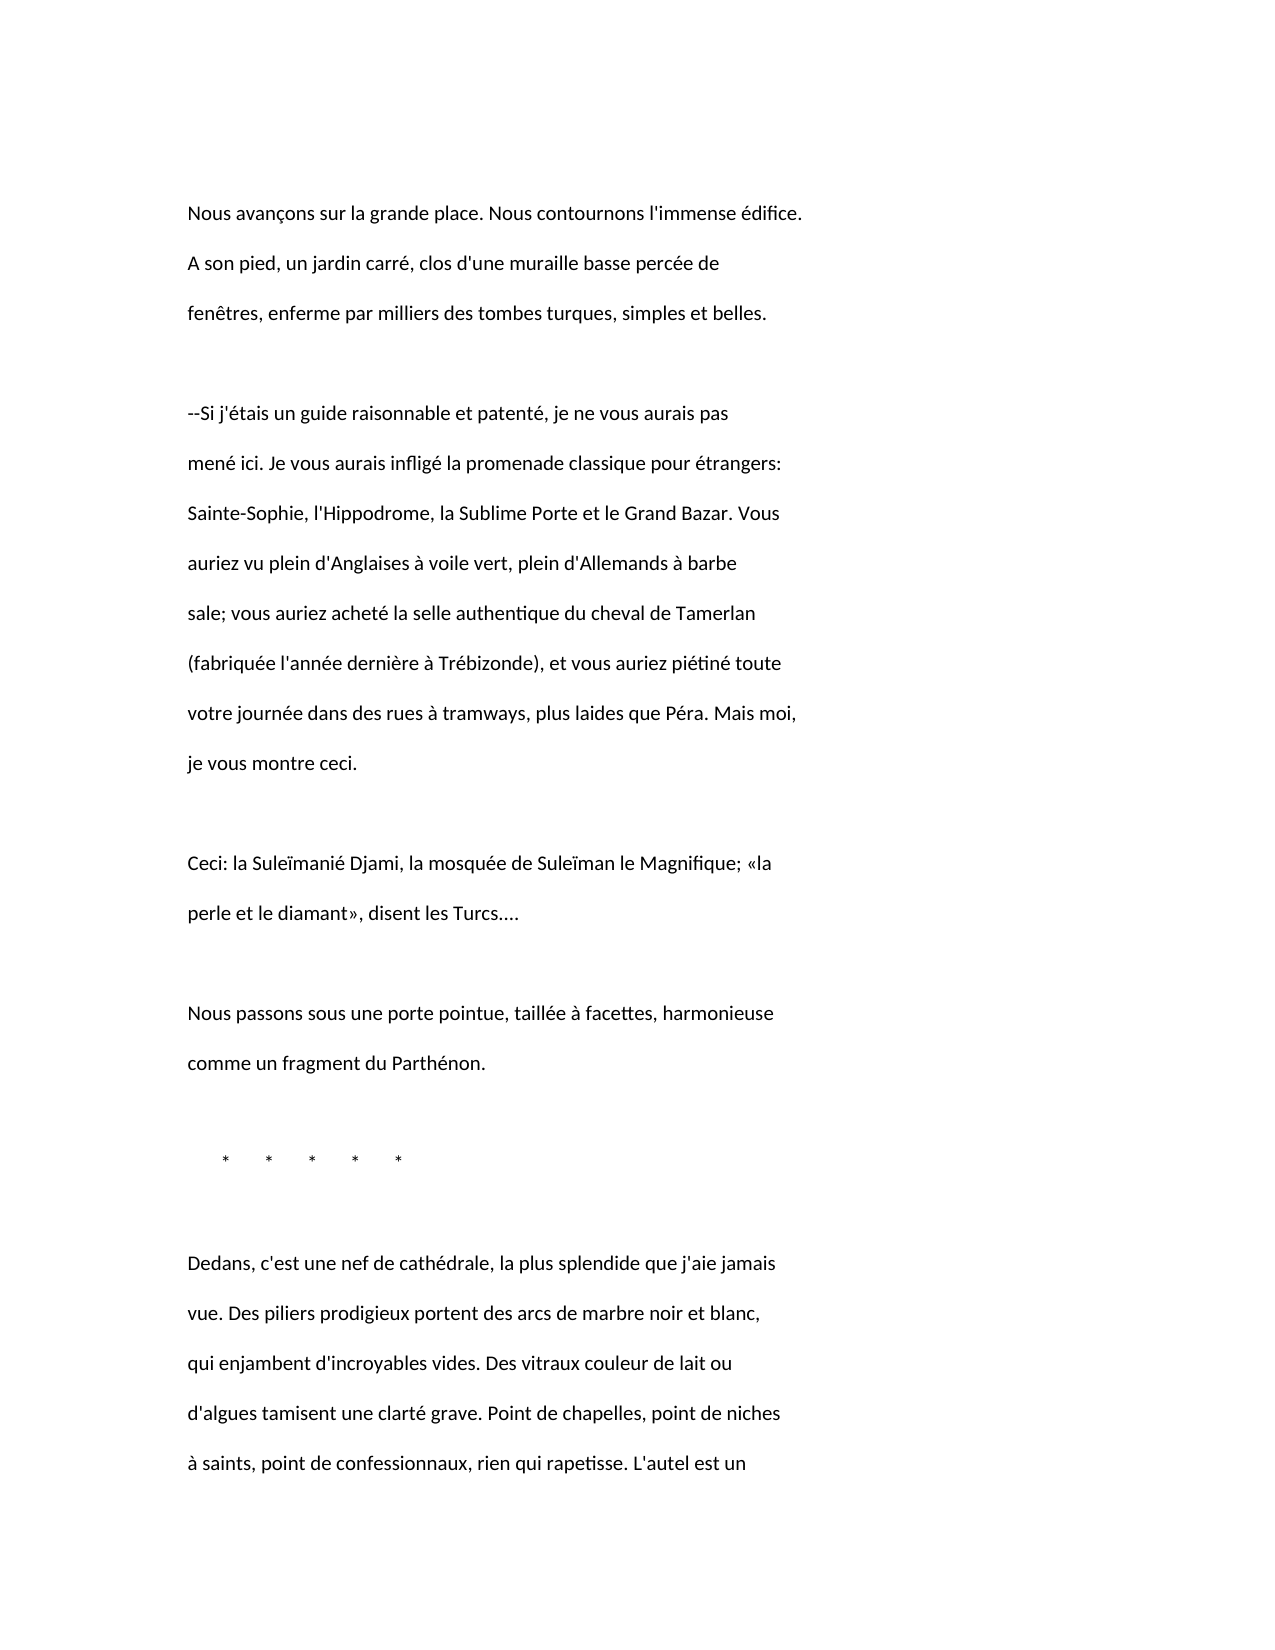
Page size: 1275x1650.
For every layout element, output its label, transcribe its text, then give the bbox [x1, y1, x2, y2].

text auriez vu plein d'Anglaises à voile vert, plein d'Allemands à barbe [187, 550, 1087, 575]
text je vous montre ceci. [187, 750, 1087, 775]
text sale; vous auriez acheté la selle authentique du cheval de Tamerlan [187, 600, 1087, 625]
text Ceci: la Suleïmanié Djami, la mosquée de Suleïman le Magnifique; «la [187, 850, 1087, 875]
text mené ici. Je vous aurais infligé la promenade classique pour étrangers: [187, 450, 1087, 475]
text perle et le diamant», disent les Turcs.... [187, 900, 1087, 925]
text vue. Des piliers prodigieux portent des arcs de marbre noir et blanc, [187, 1300, 1087, 1325]
text Nous avançons sur la grande place. Nous contournons l'immense édifice. [187, 200, 1087, 225]
text Dedans, c'est une nef de cathédrale, la plus splendide que j'aie jamais [187, 1250, 1087, 1275]
text (fabriquée l'année dernière à Trébizonde), et vous auriez piétiné toute [187, 650, 1087, 675]
text à saints, point de confessionnaux, rien qui rapetisse. L'autel est un [187, 1450, 1087, 1475]
text * * * * * [187, 1150, 1087, 1175]
text --Si j'étais un guide raisonnable et patenté, je ne vous aurais pas [187, 400, 1087, 425]
text fenêtres, enferme par milliers des tombes turques, simples et belles. [187, 300, 1087, 325]
text A son pied, un jardin carré, clos d'une muraille basse percée de [187, 250, 1087, 275]
text Sainte-Sophie, l'Hippodrome, la Sublime Porte et le Grand Bazar. Vous [187, 500, 1087, 525]
text qui enjambent d'incroyables vides. Des vitraux couleur de lait ou [187, 1350, 1087, 1375]
text votre journée dans des rues à tramways, plus laides que Péra. Mais moi, [187, 700, 1087, 725]
text comme un fragment du Parthénon. [187, 1050, 1087, 1075]
text d'algues tamisent une clarté grave. Point de chapelles, point de niches [187, 1400, 1087, 1425]
text Nous passons sous une porte pointue, taillée à facettes, harmonieuse [187, 1000, 1087, 1025]
